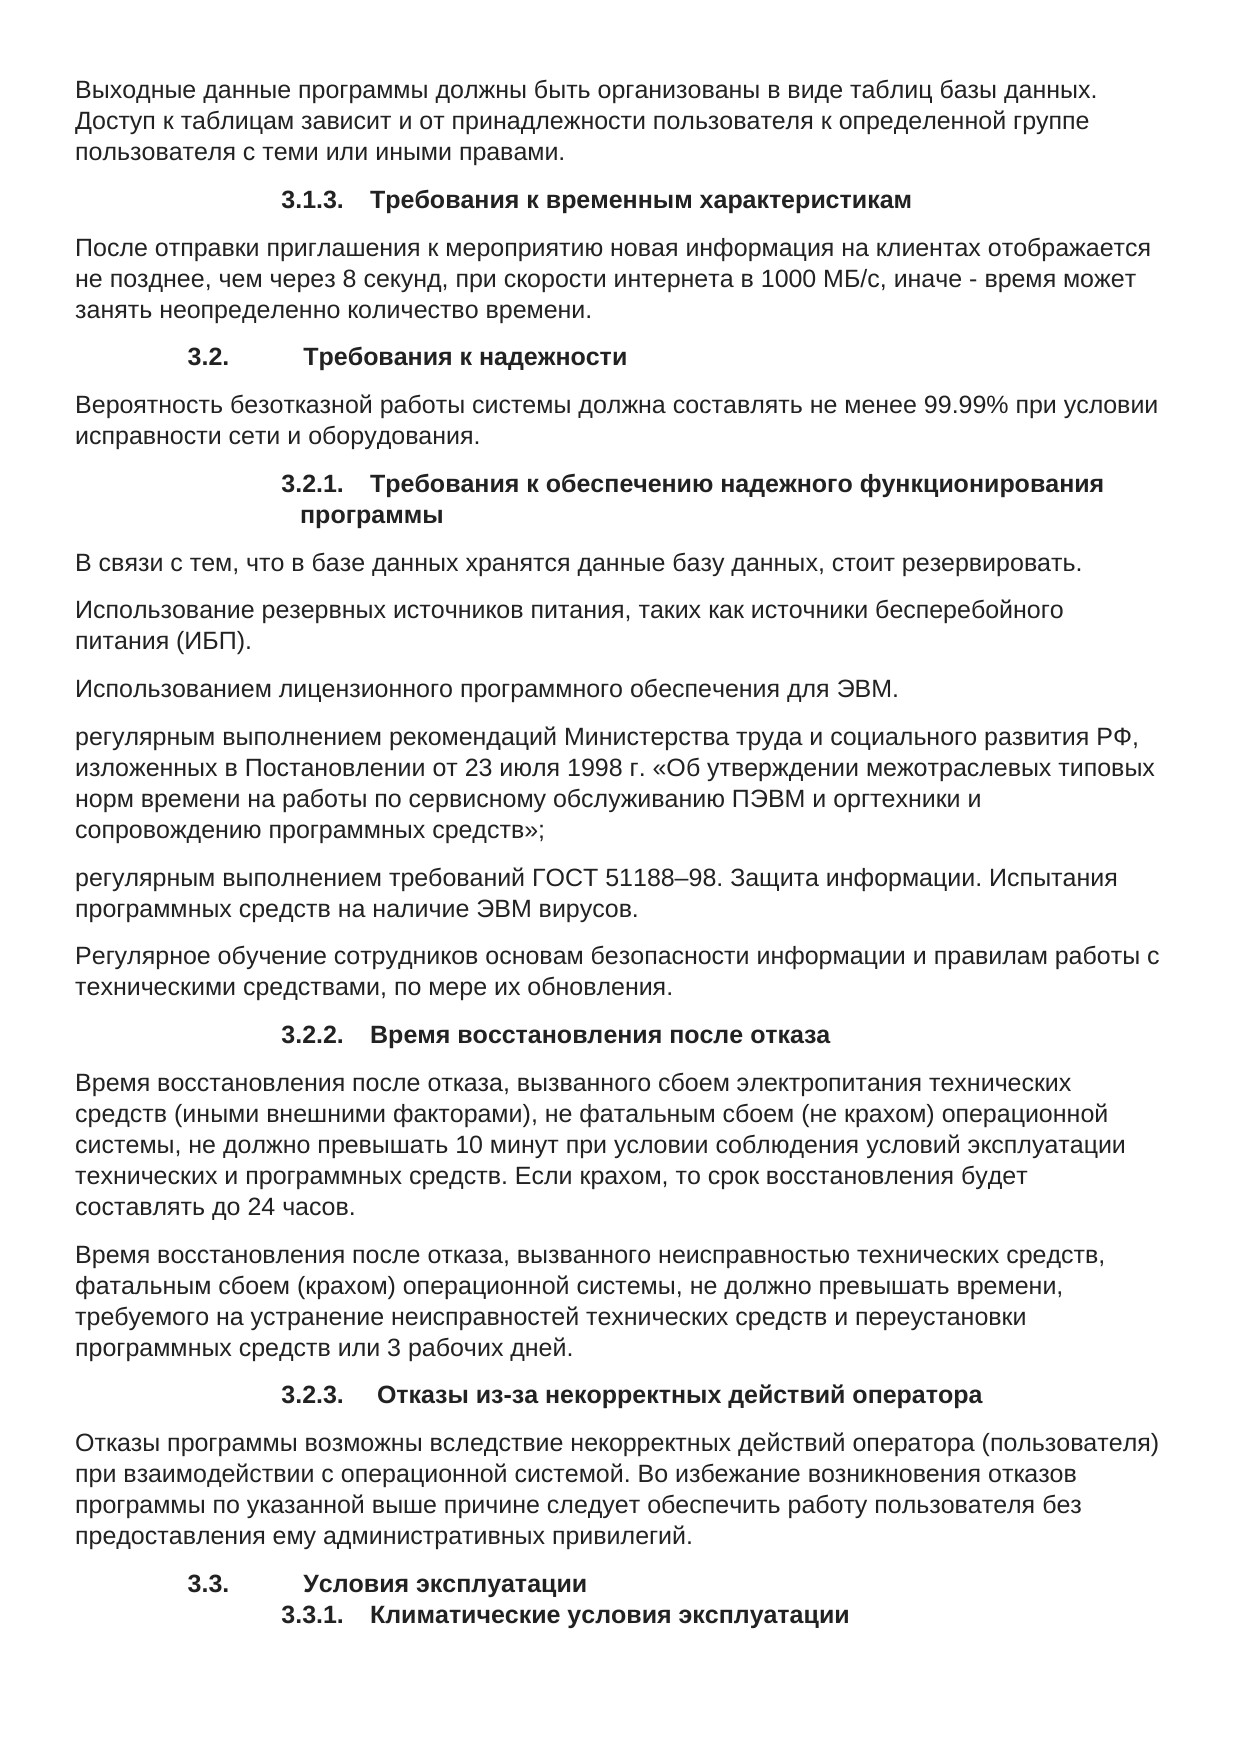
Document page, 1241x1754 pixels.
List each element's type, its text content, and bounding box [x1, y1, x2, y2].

text Выходные данные программы должны быть организованы в виде таблиц базы данных. Доступ к таблицам зависит и от принадлежности пользователя к определенной группе пользователя с теми или иными правами. [75, 75, 1165, 166]
text Использованием лицензионного программного обеспечения для ЭВМ. [75, 674, 1165, 703]
list Климатические условия эксплуатации [281, 1600, 1165, 1629]
list Требования к обеспечению надежного функционирования программы [281, 469, 1165, 528]
text Отказы программы возможны вследствие некорректных действий оператора (пользователя) при взаимодействии с операционной системой. Во избежание возникновения отказов программы по указанной выше причине следует обеспечить работу пользователя без предоставления ему административных привилегий. [75, 1428, 1165, 1550]
text После отправки приглашения к мероприятию новая информация на клиентах отображается не позднее, чем через 8 секунд, при скорости интернета в 1000 МБ/с, иначе - время может занять неопределенно количество времени. [75, 232, 1165, 323]
text Время восстановления после отказа, вызванного сбоем электропитания технических средств (иными внешними факторами), не фатальным сбоем (не крахом) операционной системы, не должно превышать 10 минут при условии соблюдения условий эксплуатации технических и программных средств. Если крахом, то срок восстановления будет составлять до 24 часов. [75, 1068, 1165, 1221]
text Время восстановления после отказа, вызванного неисправностью технических средств, фатальным сбоем (крахом) операционной системы, не должно превышать времени, требуемого на устранение неисправностей технических средств и переустановки программных средств или 3 рабочих дней. [75, 1239, 1165, 1361]
list Время восстановления после отказа [281, 1020, 1165, 1049]
list Условия эксплуатации [187, 1569, 1165, 1598]
text Использование резервных источников питания, таких как источники бесперебойного питания (ИБП). [75, 595, 1165, 655]
list Требования к надежности [187, 342, 1165, 371]
list Отказы из-за некорректных действий оператора [281, 1380, 1165, 1409]
text В связи с тем, что в базе данных хранятся данные базу данных, стоит резервировать. [75, 547, 1165, 576]
list Требования к временным характеристикам [281, 185, 1165, 213]
text регулярным выполнением рекомендаций Министерства труда и социального развития РФ, изложенных в Постановлении от 23 июля 1998 г. «Об утверждении межотраслевых типовых норм времени на работы по сервисному обслуживанию ПЭВМ и оргтехники и сопровождению программных средств»; [75, 722, 1165, 843]
text регулярным выполнением требований ГОСТ 51188–98. Защита информации. Испытания программных средств на наличие ЭВМ вирусов. [75, 862, 1165, 922]
text Вероятность безотказной работы системы должна составлять не менее 99.99% при условии исправности сети и оборудования. [75, 390, 1165, 450]
text Регулярное обучение сотрудников основам безопасности информации и правилам работы с техническими средствами, по мере их обновления. [75, 941, 1165, 1001]
